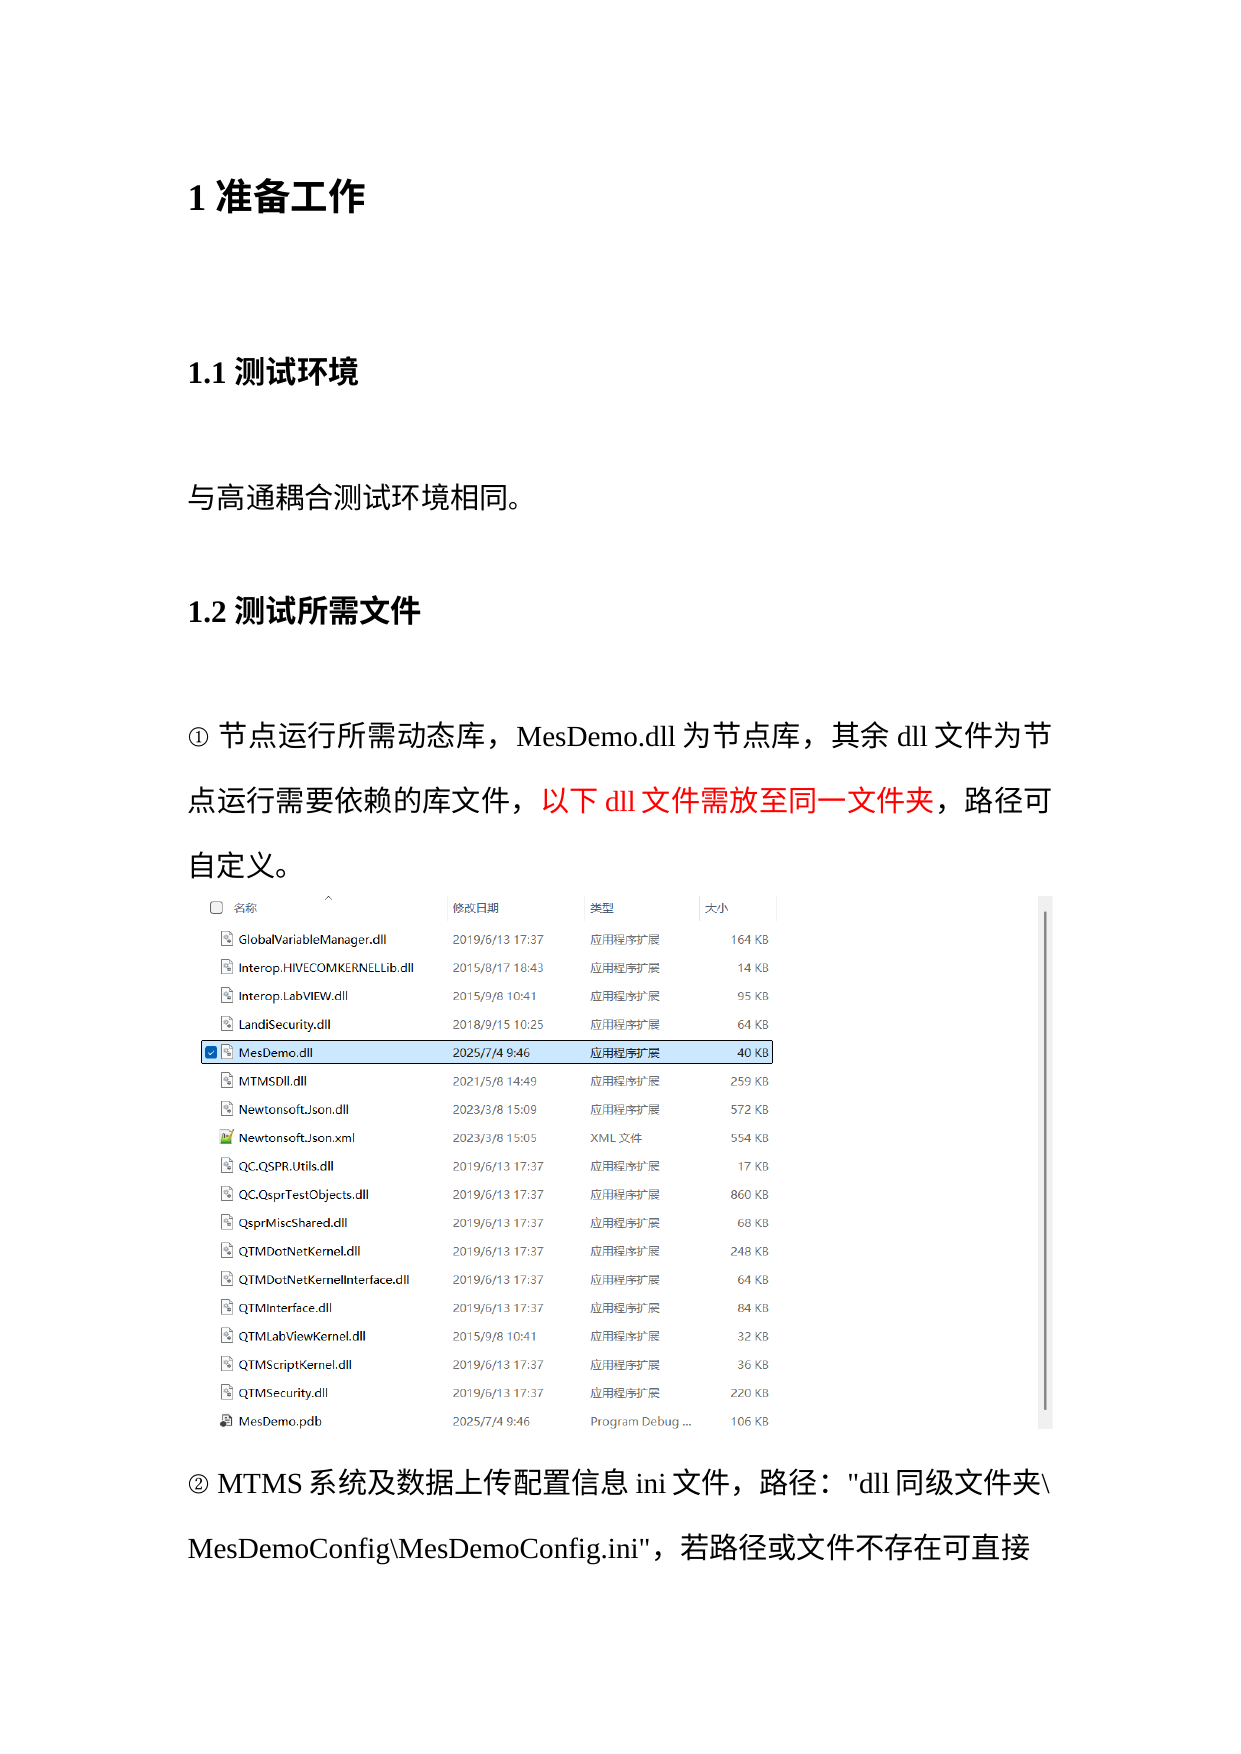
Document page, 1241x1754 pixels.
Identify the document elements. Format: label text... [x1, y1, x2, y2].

text ① 节点运行所需动态库，MesDemo.dll为节点库，其余dll文件为节点运行需要依赖的库文件，以下dll文件需放至同一文件夹，路径可自定义。 [187, 701, 1053, 896]
subtitle 1 准备工作 [187, 162, 1053, 227]
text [187, 1448, 1053, 1578]
text 与高通耦合测试环境相同。 [187, 463, 1053, 528]
picture [187, 896, 1053, 1429]
subtitle 1.1 测试环境 [187, 338, 1053, 403]
subtitle 1.2 测试所需文件 [187, 576, 1053, 641]
